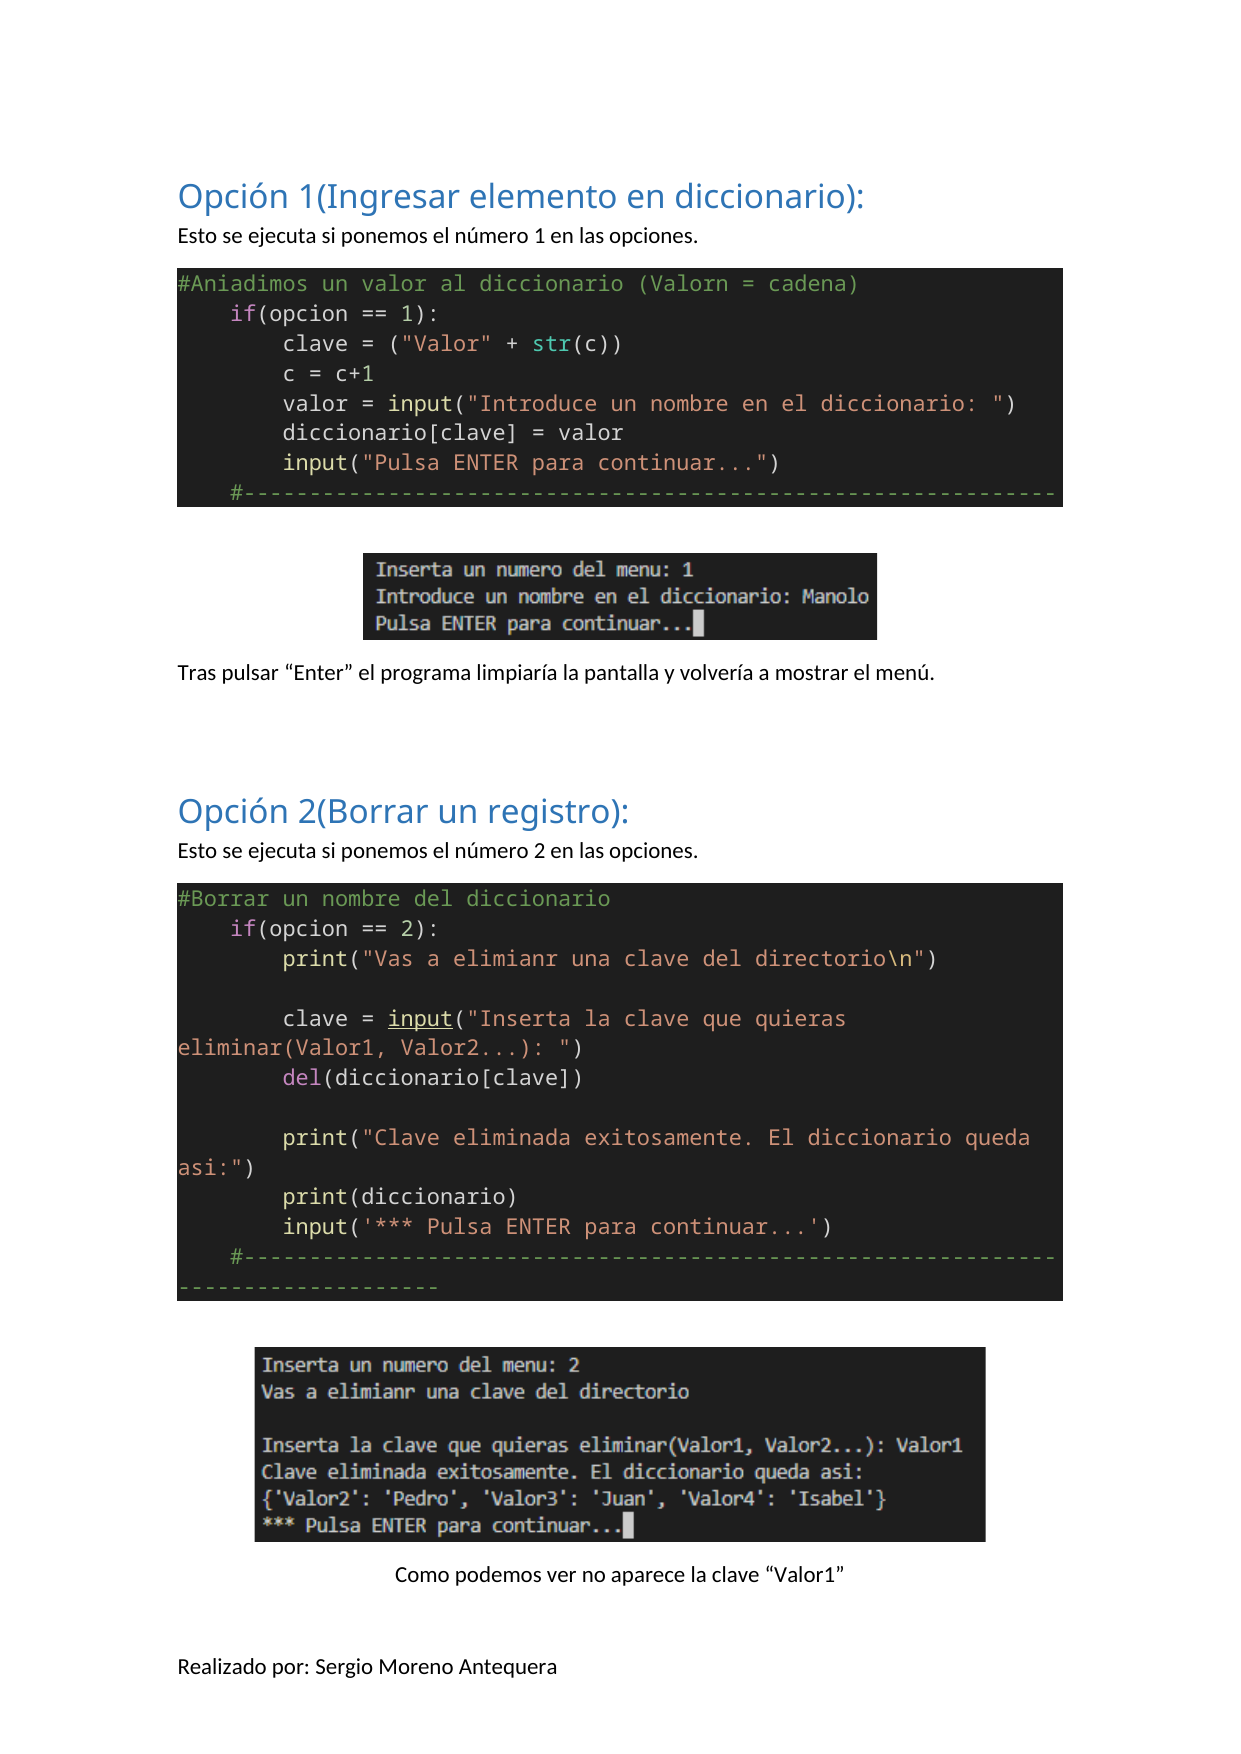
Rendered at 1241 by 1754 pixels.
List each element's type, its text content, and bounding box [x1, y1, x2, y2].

text input("Pulsa ENTER para continuar...") [177, 447, 1063, 477]
text del(diccionario[clave]) [177, 1062, 1063, 1092]
picture [363, 553, 878, 640]
text print(diccionario) [177, 1181, 1063, 1211]
text Como podemos ver no aparece la clave “Valor1” [177, 1560, 1063, 1588]
text if(opcion == 1): [177, 298, 1063, 328]
text print("Clave eliminada exitosamente. El diccionario queda asi:") [177, 1122, 1063, 1181]
text #Borrar un nombre del diccionario [177, 883, 1063, 913]
text #---------------------------------------------------------------------------------- [177, 1241, 1063, 1301]
text Esto se ejecuta si ponemos el número 1 en las opciones. [177, 222, 1063, 249]
subtitle Opción 2(Borrar un registro): [177, 788, 1063, 833]
text input('*** Pulsa ENTER para continuar...') [177, 1211, 1063, 1241]
text clave = ("Valor" + str(c)) [177, 328, 1063, 358]
text print("Vas a elimianr una clave del directorio\n") [177, 943, 1063, 973]
text c = c+1 [177, 358, 1063, 388]
text if(opcion == 2): [177, 913, 1063, 943]
text #Aniadimos un valor al diccionario (Valorn = cadena) [177, 268, 1063, 298]
text clave = input("Inserta la clave que quieras eliminar(Valor1, Valor2...): ") [177, 1003, 1063, 1062]
text valor = input("Introduce un nombre en el diccionario: ") [177, 388, 1063, 417]
text Esto se ejecuta si ponemos el número 2 en las opciones. [177, 837, 1063, 864]
picture [254, 1347, 986, 1542]
subtitle Opción 1(Ingresar elemento en diccionario): [177, 173, 1063, 218]
text Tras pulsar “Enter” el programa limpiaría la pantalla y volvería a mostrar el menú. [177, 658, 1063, 686]
text diccionario[clave] = valor [177, 417, 1063, 447]
text #-------------------------------------------------------------- [177, 477, 1063, 507]
